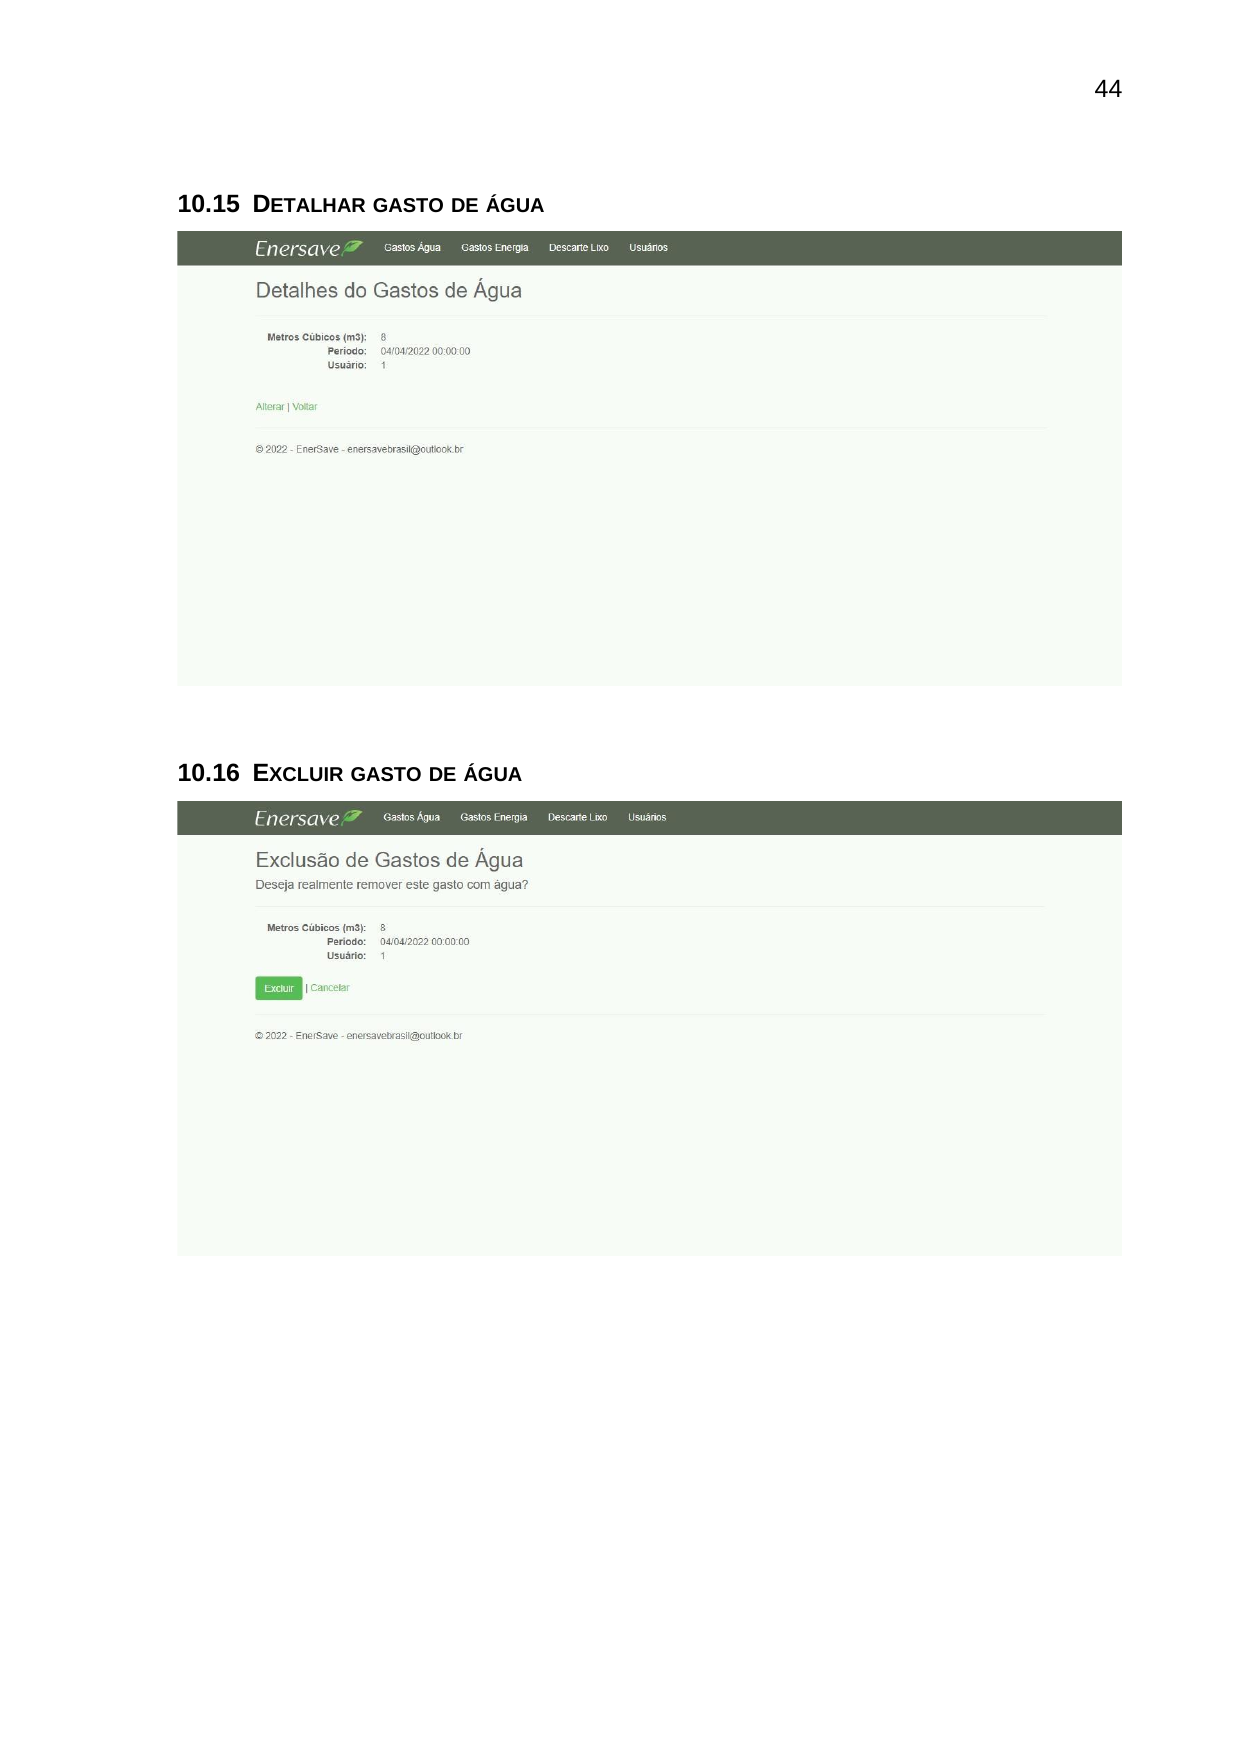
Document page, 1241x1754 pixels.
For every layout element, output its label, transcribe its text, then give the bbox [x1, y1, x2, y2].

picture [177, 801, 1122, 1256]
text 10.15 Detalhar gasto de água [177, 189, 1122, 217]
picture [177, 231, 1122, 686]
text 10.16 Excluir gasto de água [177, 758, 1122, 787]
